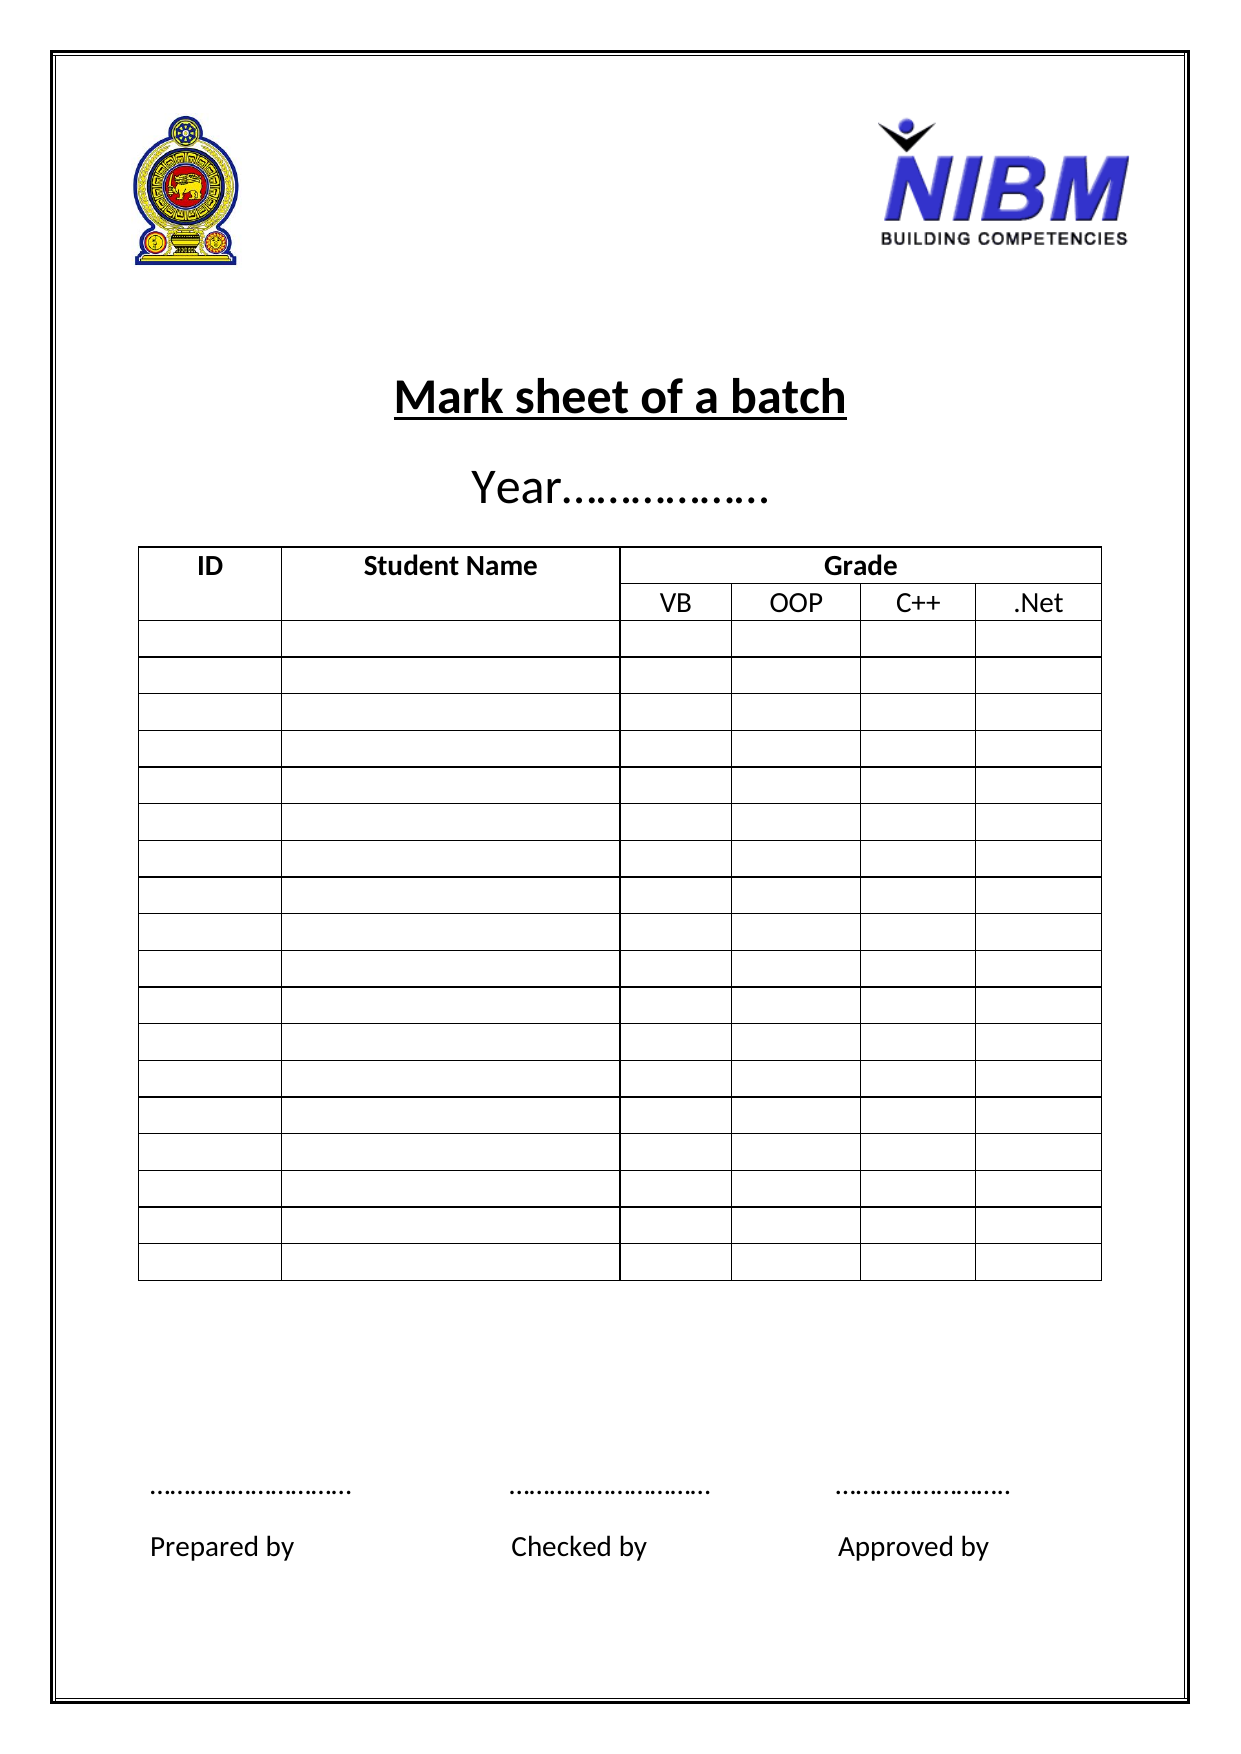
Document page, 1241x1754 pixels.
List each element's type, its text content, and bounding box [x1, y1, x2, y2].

table_cell [282, 768, 619, 803]
table_cell [282, 841, 619, 876]
table_cell [282, 1024, 619, 1060]
table_cell [139, 1208, 281, 1243]
table_cell [621, 841, 731, 876]
table_cell [976, 1244, 1101, 1280]
table_cell [282, 988, 619, 1023]
table_cell [861, 878, 975, 913]
table_cell [732, 1171, 860, 1206]
table_cell [861, 1208, 975, 1243]
table_cell [139, 988, 281, 1023]
table_cell [976, 658, 1101, 693]
table_cell [861, 1024, 975, 1060]
table_cell [139, 1171, 281, 1206]
table_cell VB [621, 584, 731, 620]
table_cell [732, 1244, 860, 1280]
table_cell [139, 951, 281, 986]
table_cell [976, 621, 1101, 656]
table_cell [282, 658, 619, 693]
table_cell [861, 1171, 975, 1206]
table_cell [861, 914, 975, 950]
table_cell [976, 731, 1101, 766]
table_cell [861, 1061, 975, 1096]
picture [878, 101, 1130, 259]
table_cell [861, 768, 975, 803]
table_cell [139, 878, 281, 913]
table_cell [861, 988, 975, 1023]
table_cell [139, 1024, 281, 1060]
table_cell [976, 804, 1101, 840]
text Prepared by Checked by Approved by [150, 1528, 1090, 1563]
table_cell [621, 1134, 731, 1170]
table_cell [621, 951, 731, 986]
table_cell C++ [861, 584, 975, 620]
table_cell [139, 768, 281, 803]
table_cell [282, 1061, 619, 1096]
table_cell [621, 731, 731, 766]
table_cell [282, 878, 619, 913]
table_cell [732, 841, 860, 876]
table_cell [282, 804, 619, 840]
table_cell [621, 914, 731, 950]
table_cell [621, 1171, 731, 1206]
table_cell [139, 804, 281, 840]
table_cell [861, 1134, 975, 1170]
table_cell [976, 1024, 1101, 1060]
table_cell [282, 1244, 619, 1280]
table_cell [621, 878, 731, 913]
table_cell [976, 1208, 1101, 1243]
table_cell [139, 1134, 281, 1170]
table_cell [976, 841, 1101, 876]
table_cell OOP [732, 584, 860, 620]
table_cell [861, 1098, 975, 1133]
table_cell [139, 621, 281, 656]
table_header ID [139, 548, 281, 620]
table_cell [282, 1208, 619, 1243]
table_cell [976, 694, 1101, 730]
table_cell [732, 621, 860, 656]
table_cell [139, 841, 281, 876]
table_cell [732, 658, 860, 693]
table_cell [732, 951, 860, 986]
table_cell [732, 1098, 860, 1133]
text ………………………… ………………………… …………………….. [150, 1466, 1090, 1502]
table_cell [732, 731, 860, 766]
table_cell [732, 914, 860, 950]
table_cell [621, 1208, 731, 1243]
table_cell [732, 768, 860, 803]
table_cell [861, 658, 975, 693]
table_cell [976, 878, 1101, 913]
table_cell [861, 951, 975, 986]
table_cell [732, 1061, 860, 1096]
table_cell [861, 731, 975, 766]
table_cell [621, 1244, 731, 1280]
table_cell [976, 1171, 1101, 1206]
table_cell [976, 914, 1101, 950]
table_cell [976, 1098, 1101, 1133]
table_cell [861, 1244, 975, 1280]
table_cell [732, 804, 860, 840]
table_cell [282, 1098, 619, 1133]
table_cell [976, 1134, 1101, 1170]
table_cell [732, 988, 860, 1023]
table_header Grade [621, 548, 1101, 583]
table_cell [139, 731, 281, 766]
table_cell [976, 1061, 1101, 1096]
table_cell [732, 694, 860, 730]
table_cell [621, 768, 731, 803]
table_cell [861, 621, 975, 656]
table_cell [139, 1061, 281, 1096]
table_cell [732, 878, 860, 913]
table_cell [732, 1208, 860, 1243]
table_cell [976, 768, 1101, 803]
table_cell [139, 914, 281, 950]
table_cell [139, 658, 281, 693]
table_header Student Name [282, 548, 619, 620]
table_cell [861, 841, 975, 876]
table_cell [732, 1024, 860, 1060]
table_cell [621, 694, 731, 730]
table_cell [621, 1024, 731, 1060]
table_cell [621, 804, 731, 840]
table_cell [139, 694, 281, 730]
table_cell [139, 1098, 281, 1133]
table_cell [282, 1134, 619, 1170]
text Year……………… [150, 455, 1090, 516]
table_cell [621, 658, 731, 693]
table_cell [976, 951, 1101, 986]
table_cell [282, 1171, 619, 1206]
table_cell [621, 621, 731, 656]
table_cell [282, 951, 619, 986]
table_cell [976, 988, 1101, 1023]
table_cell [282, 621, 619, 656]
table_cell [861, 804, 975, 840]
table_cell [139, 1244, 281, 1280]
text Mark sheet of a batch [150, 364, 1090, 426]
table_cell [621, 1098, 731, 1133]
table_cell [282, 694, 619, 730]
table_cell [621, 988, 731, 1023]
picture [109, 113, 264, 268]
table_cell [282, 731, 619, 766]
table_cell .Net [976, 584, 1101, 620]
table_cell [621, 1061, 731, 1096]
table_cell [732, 1134, 860, 1170]
table_cell [861, 694, 975, 730]
table_cell [282, 914, 619, 950]
